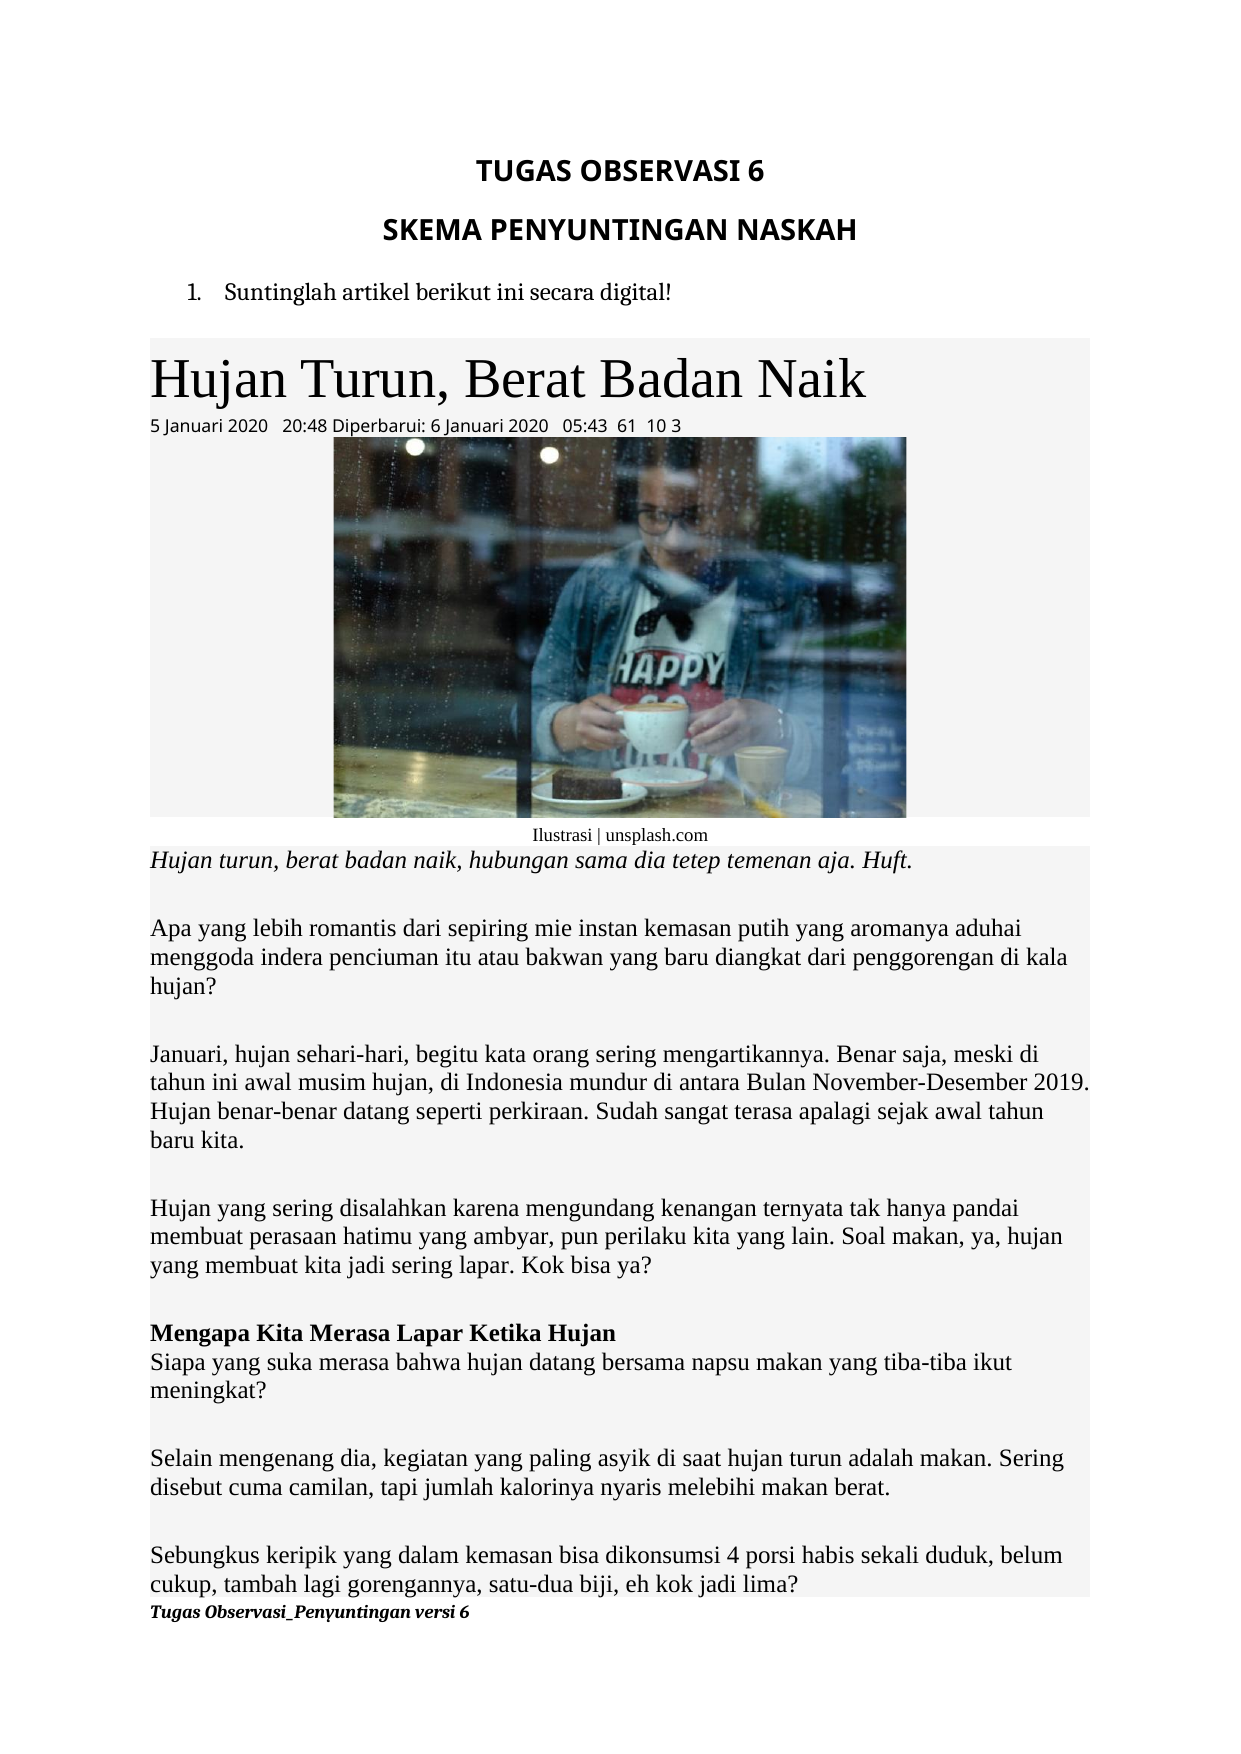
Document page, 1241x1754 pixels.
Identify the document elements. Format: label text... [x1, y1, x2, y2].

text Ilustrasi | unsplash.com [150, 817, 1090, 846]
text SKEMA PENYUNTINGAN NASKAH [150, 209, 1090, 249]
text Hujan turun, berat badan naik, hubungan sama dia tetep temenan aja. Huft. [150, 846, 1090, 874]
text TUGAS OBSERVASI 6 [150, 150, 1090, 190]
text Januari, hujan sehari-hari, begitu kata orang sering mengartikannya. Benar saja, meski di tahun ini awal musim hujan, di Indonesia mundur di antara Bulan November-Desember 2019. Hujan benar-benar datang seperti perkiraan. Sudah sangat terasa apalagi sejak awal tahun baru kita. [150, 1039, 1090, 1154]
text Apa yang lebih romantis dari sepiring mie instan kemasan putih yang aromanya aduhai menggoda indera penciuman itu atau bakwan yang baru diangkat dari penggorengan di kala hujan? [150, 913, 1090, 999]
picture [333, 437, 907, 818]
text Hujan Turun, Berat Badan Naik [150, 338, 1090, 410]
text Sebungkus keripik yang dalam kemasan bisa dikonsumsi 4 porsi habis sekali duduk, belum cukup, tambah lagi gorengannya, satu-dua biji, eh kok jadi lima? [150, 1540, 1090, 1597]
text Mengapa Kita Merasa Lapar Ketika Hujan Siapa yang suka merasa bahwa hujan datang bersama napsu makan yang tiba-tiba ikut meningkat? [150, 1318, 1090, 1404]
text 5 Januari 2020 20:48 Diperbarui: 6 Januari 2020 05:43 61 10 3 [150, 410, 1090, 438]
text Hujan yang sering disalahkan karena mengundang kenangan ternyata tak hanya pandai membuat perasaan hatimu yang ambyar, pun perilaku kita yang lain. Soal makan, ya, hujan yang membuat kita jadi sering lapar. Kok bisa ya? [150, 1193, 1090, 1279]
text Selain mengenang dia, kegiatan yang paling asyik di saat hujan turun adalah makan. Sering disebut cuma camilan, tapi jumlah kalorinya nyaris melebihi makan berat. [150, 1443, 1090, 1501]
list Suntinglah artikel berikut ini secara digital! [187, 278, 1090, 307]
